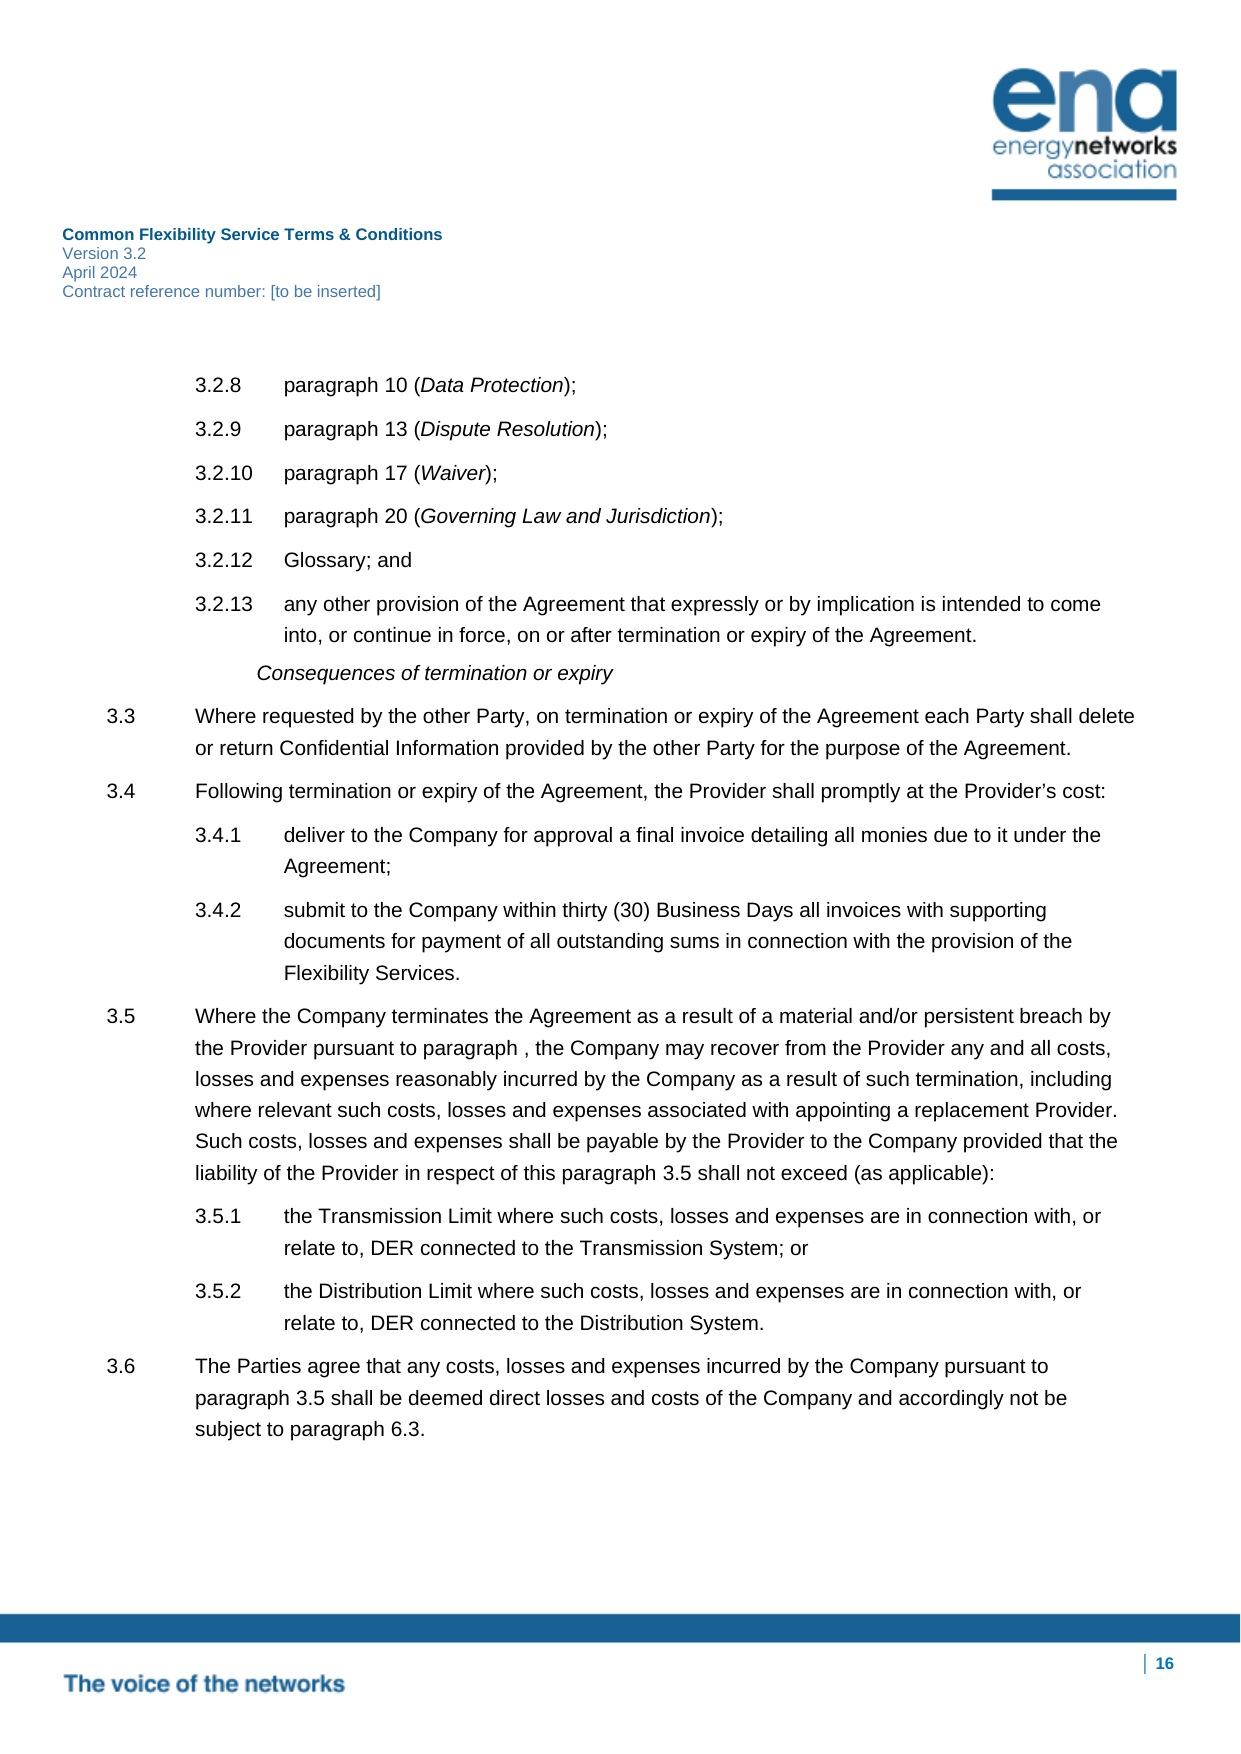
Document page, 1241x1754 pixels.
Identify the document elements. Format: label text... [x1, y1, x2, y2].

subtitle The Parties agree that any costs, losses and expenses incurred by the Company pursuant to paragraph ‎7.9 shall be deemed direct losses and costs of the Company and accordingly not be subject to paragraph ‎10.3. [106, 1347, 1138, 1441]
subtitle the Distribution Limit where such costs, losses and expenses are in connection with, or relate to, DER connected to the Distribution System. [195, 1272, 1138, 1334]
subtitle Where requested by the other Party, on termination or expiry of the Agreement each Party shall delete or return Confidential Information provided by the other Party for the purpose of the Agreement. [106, 697, 1138, 759]
subtitle Where the Company terminates the Agreement as a result of a material and/or persistent breach by the Provider pursuant to paragraph ‎7.1.1, the Company may recover from the Provider any and all costs, losses and expenses reasonably incurred by the Company as a result of such termination, including where relevant such costs, losses and expenses associated with appointing a replacement Provider. Such costs, losses and expenses shall be payable by the Provider to the Company provided that the liability of the Provider in respect of this paragraph ‎7.9 shall not exceed (as applicable): [106, 997, 1138, 1184]
subtitle Following termination or expiry of the Agreement, the Provider shall promptly at the Provider’s cost: [106, 772, 1138, 803]
subtitle paragraph ‎14 (Data Protection); [195, 366, 1138, 397]
subtitle the Transmission Limit where such costs, losses and expenses are in connection with, or relate to, DER connected to the Transmission System; or [195, 1197, 1138, 1259]
text Consequences of termination or expiry [195, 659, 1138, 684]
subtitle paragraph ‎21 (Waiver); [195, 453, 1138, 484]
subtitle paragraph ‎17 (Dispute Resolution); [195, 409, 1138, 441]
subtitle paragraph ‎24 (Governing Law and Jurisdiction); [195, 497, 1138, 528]
subtitle deliver to the Company for approval a final invoice detailing all monies due to it under the Agreement; [195, 816, 1138, 878]
subtitle Glossary; and [195, 541, 1138, 572]
subtitle submit to the Company within thirty (30) Business Days all invoices with supporting documents for payment of all outstanding sums in connection with the provision of the Flexibility Services. [195, 891, 1138, 984]
subtitle any other provision of the Agreement that expressly or by implication is intended to come into, or continue in force, on or after termination or expiry of the Agreement. [195, 584, 1138, 647]
